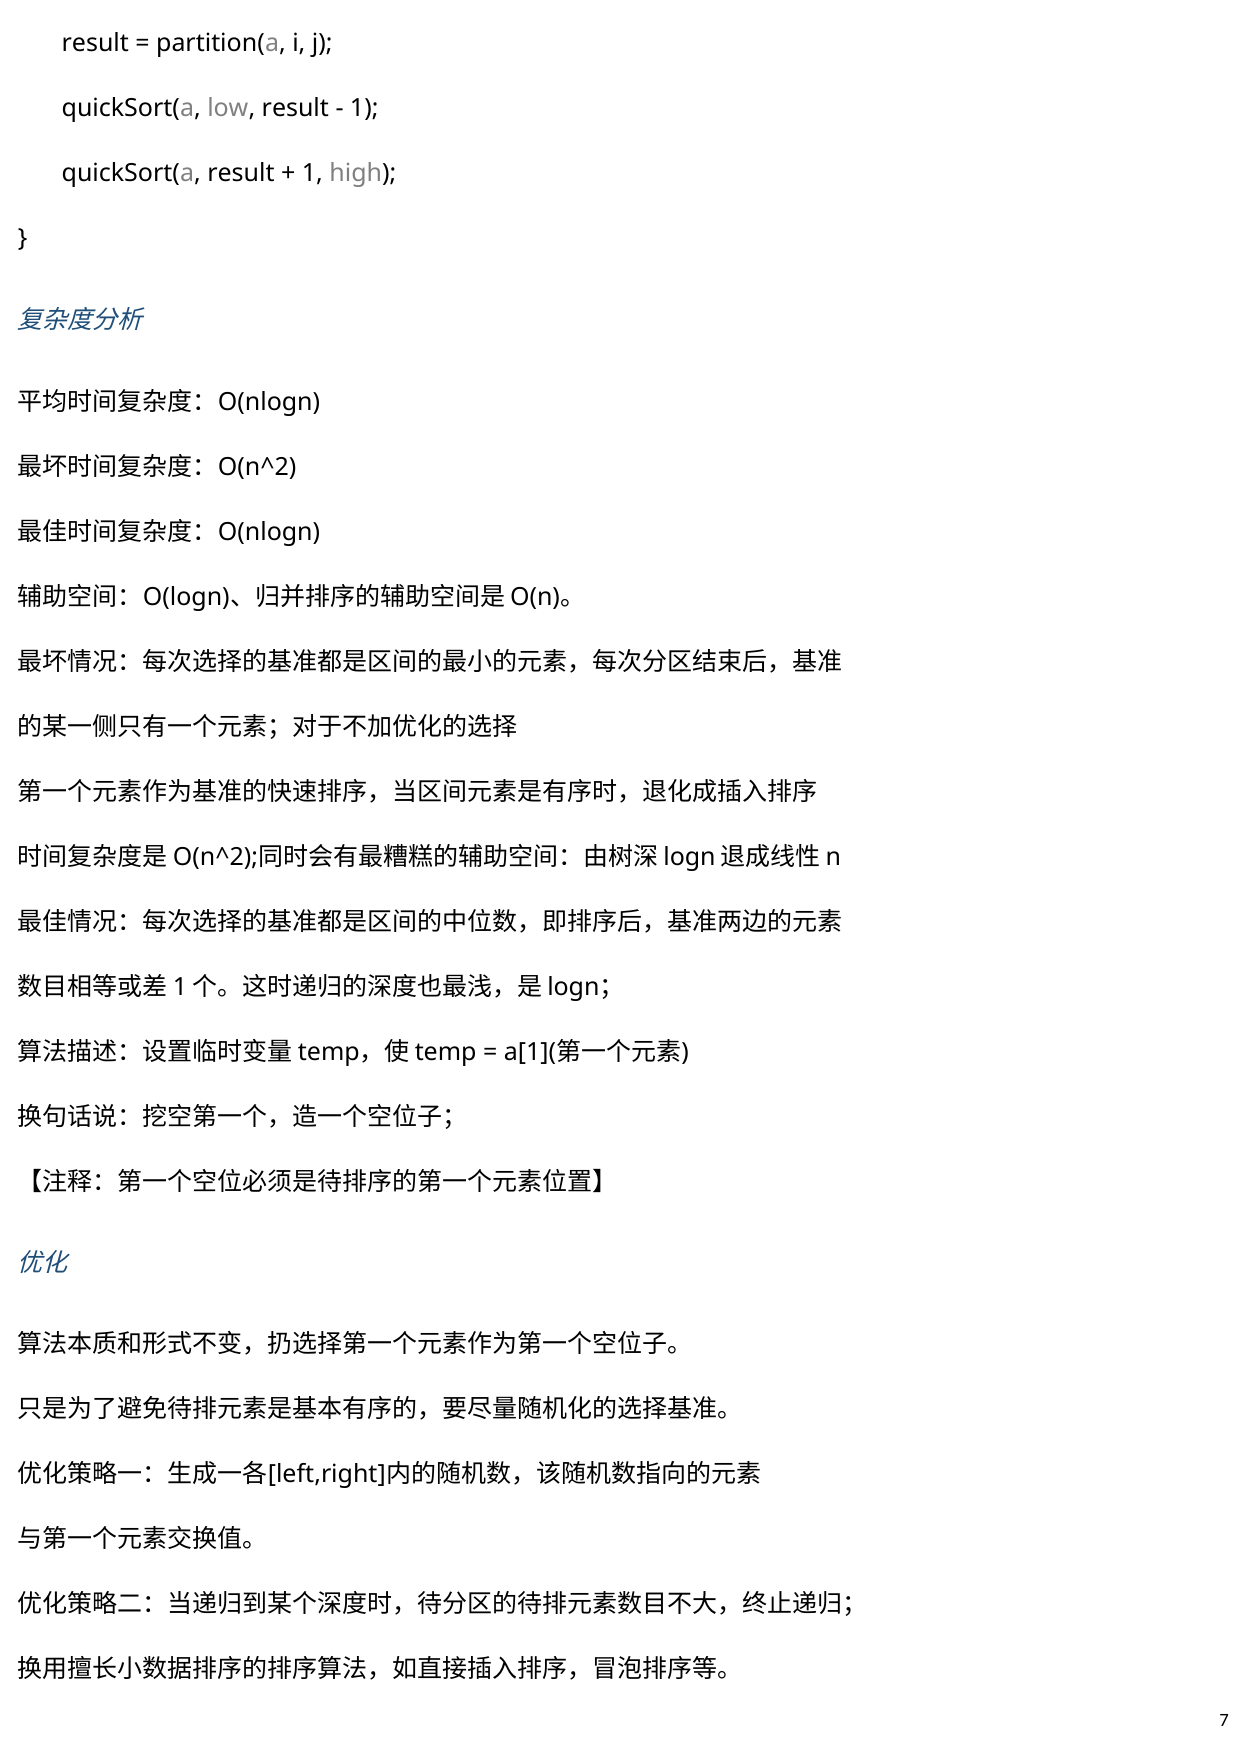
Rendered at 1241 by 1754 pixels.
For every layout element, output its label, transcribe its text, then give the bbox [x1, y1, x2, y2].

text 第一个元素作为基准的快速排序，当区间元素是有序时，退化成插入排序 [18, 757, 1228, 822]
text 的某一侧只有一个元素；对于不加优化的选择 [18, 692, 1228, 757]
text 换句话说：挖空第一个，造一个空位子； [18, 1082, 1228, 1147]
text 优化策略二：当递归到某个深度时，待分区的待排元素数目不大，终止递归； [18, 1569, 1228, 1634]
text 优化策略一：生成一各[left,right]内的随机数，该随机数指向的元素 [18, 1439, 1228, 1504]
text 优化 [18, 1228, 1228, 1293]
text 最佳情况：每次选择的基准都是区间的中位数，即排序后，基准两边的元素 [18, 887, 1228, 952]
text 辅助空间：O(logn)、归并排序的辅助空间是O(n)。 [18, 562, 1228, 627]
text 算法描述：设置临时变量temp，使temp = a[1](第一个元素) [18, 1017, 1228, 1082]
text 最佳时间复杂度：O(nlogn) [18, 497, 1228, 562]
text 算法本质和形式不变，扔选择第一个元素作为第一个空位子。 [18, 1309, 1228, 1374]
text 【注释：第一个空位必须是待排序的第一个元素位置】 [18, 1147, 1228, 1212]
text } [18, 204, 1228, 269]
text result = partition(a, i, j); [18, 9, 1228, 74]
text quickSort(a, result + 1, high); [18, 139, 1228, 204]
text 与第一个元素交换值。 [18, 1504, 1228, 1569]
text 时间复杂度是O(n^2);同时会有最糟糕的辅助空间：由树深logn退成线性n [18, 822, 1228, 887]
text 平均时间复杂度：O(nlogn) [18, 367, 1228, 432]
text 数目相等或差1个。这时递归的深度也最浅，是logn； [18, 952, 1228, 1017]
text 最坏时间复杂度：O(n^2) [18, 432, 1228, 497]
text 最坏情况：每次选择的基准都是区间的最小的元素，每次分区结束后，基准 [18, 627, 1228, 692]
text 只是为了避免待排元素是基本有序的，要尽量随机化的选择基准。 [18, 1374, 1228, 1439]
text 换用擅长小数据排序的排序算法，如直接插入排序，冒泡排序等。 [18, 1634, 1228, 1699]
text quickSort(a, low, result - 1); [18, 74, 1228, 139]
text 复杂度分析 [18, 285, 1228, 350]
